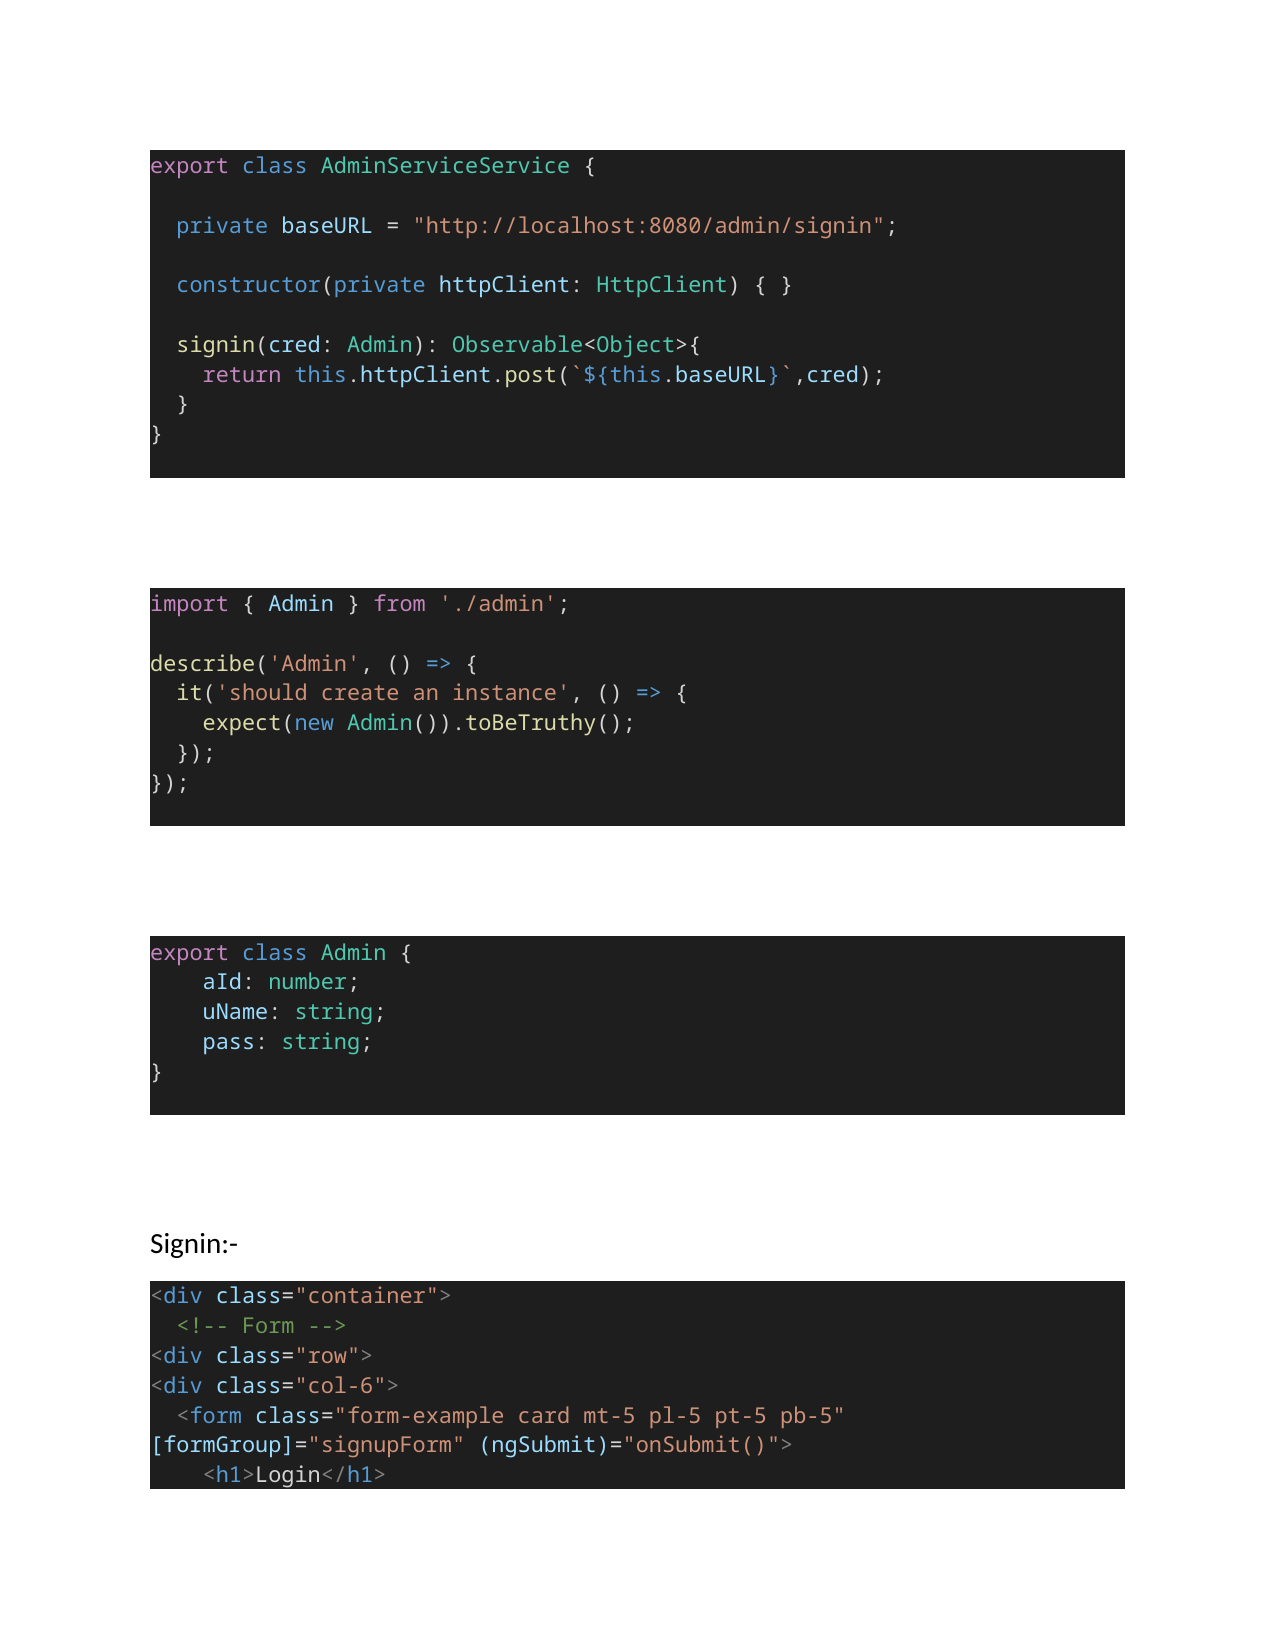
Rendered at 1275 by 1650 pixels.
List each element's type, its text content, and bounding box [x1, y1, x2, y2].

text <div class="container"> [150, 1281, 1125, 1310]
text <form class="form-example card mt-5 pl-5 pt-5 pb-5" [formGroup]="signupForm" (ngSubmit)="onSubmit()"> [150, 1400, 1125, 1459]
text pass: string; [150, 1026, 1125, 1056]
text return this.httpClient.post(`${this.baseURL}`,cred); [150, 358, 1125, 388]
text <div class="col-6"> [150, 1370, 1125, 1400]
text aId: number; [150, 966, 1125, 996]
text signin(cred: Admin): Observable<Object>{ [150, 329, 1125, 358]
text import { Admin } from './admin'; [150, 588, 1125, 618]
text <!-- Form --> [150, 1310, 1125, 1340]
text private baseURL = "http://localhost:8080/admin/signin"; [150, 209, 1125, 239]
text uName: string; [150, 996, 1125, 1026]
text Signin:- [150, 1225, 1125, 1261]
text expect(new Admin()).toBeTruthy(); [150, 707, 1125, 737]
text <div class="row"> [150, 1340, 1125, 1370]
text export class Admin { [150, 936, 1125, 966]
text export class AdminServiceService { [150, 150, 1125, 180]
text } [150, 388, 1125, 418]
text constructor(private httpClient: HttpClient) { } [150, 269, 1125, 299]
text it('should create an instance', () => { [150, 677, 1125, 707]
text } [150, 1056, 1125, 1085]
text } [150, 418, 1125, 448]
text }); [150, 737, 1125, 767]
text <h1>Login</h1> [150, 1459, 1125, 1489]
text }); [150, 767, 1125, 796]
text describe('Admin', () => { [150, 647, 1125, 677]
